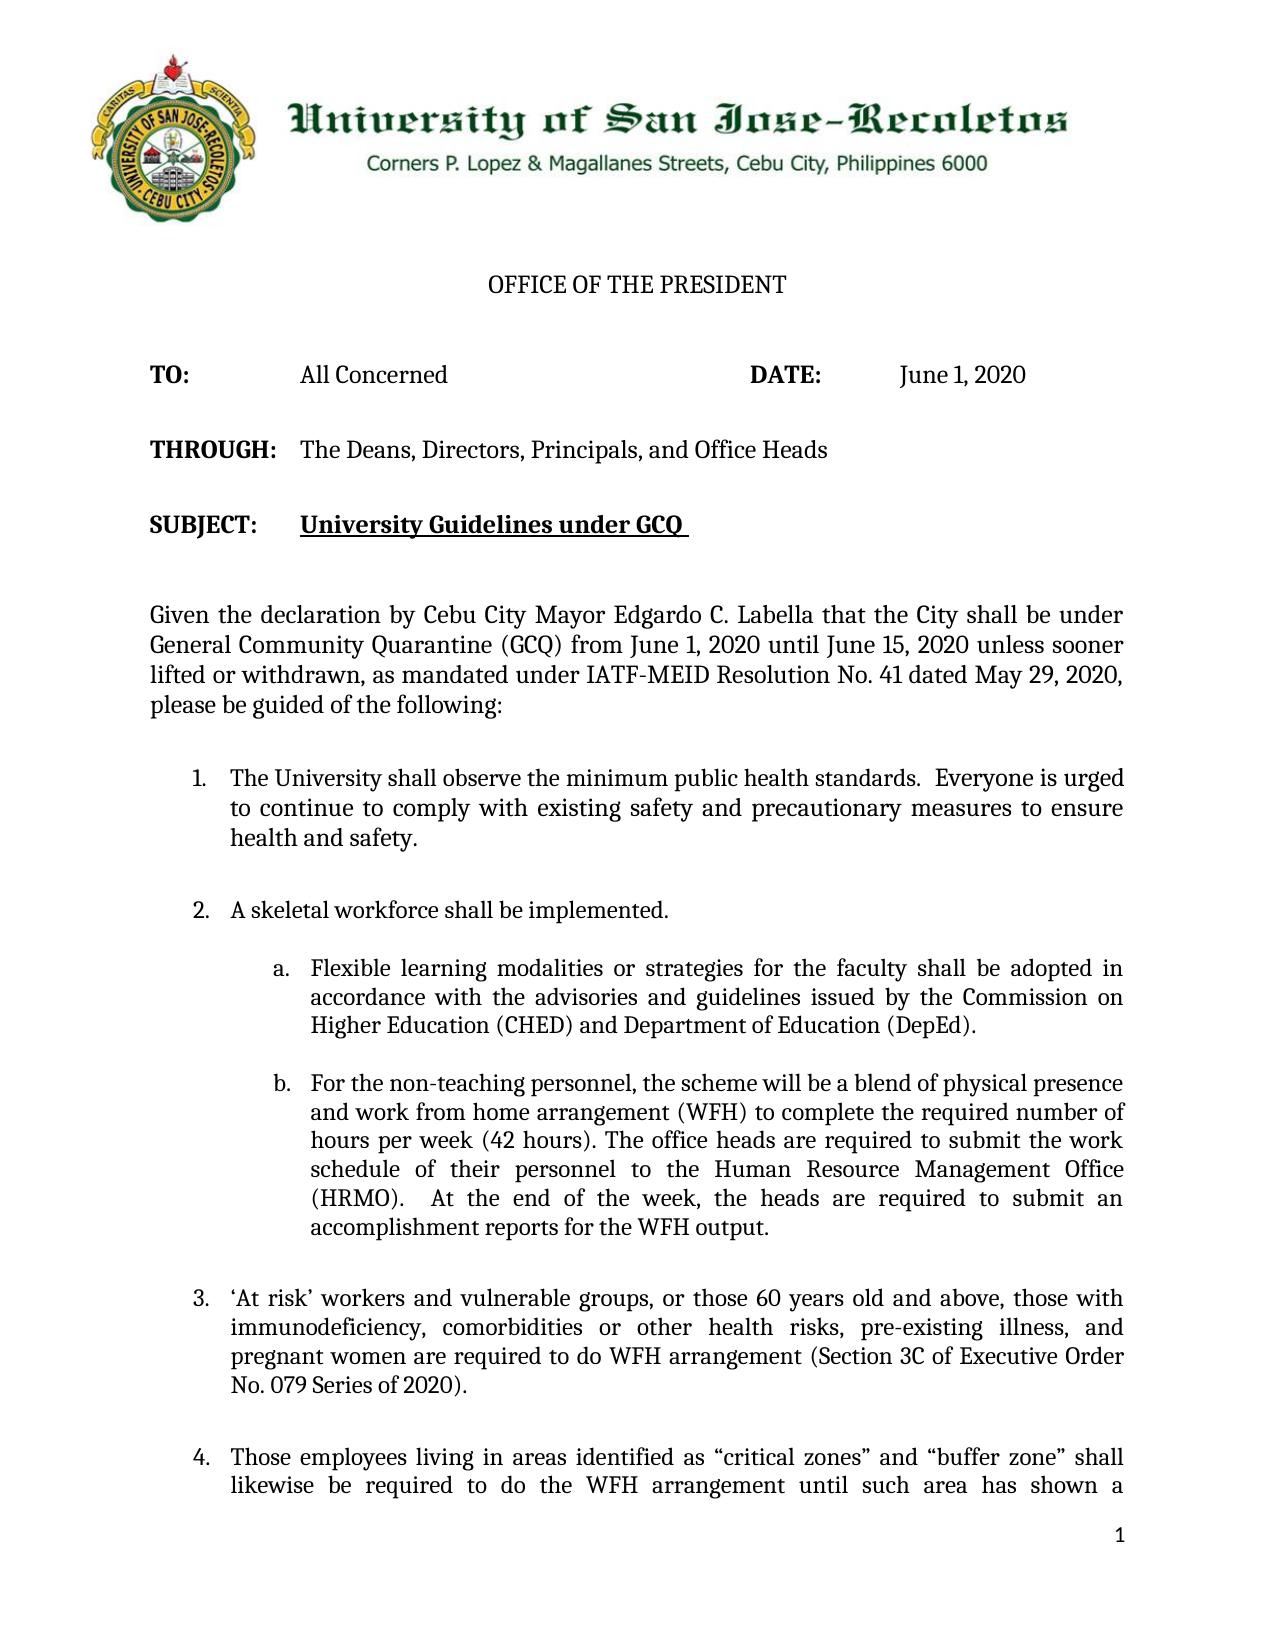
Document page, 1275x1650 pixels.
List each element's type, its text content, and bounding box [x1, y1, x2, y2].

list For the non-teaching personnel, the scheme will be a blend of physical presence and work from home arrangement (WFH) to complete the required number of hours per week (42 hours). The office heads are required to submit the work schedule of their personnel to the Human Resource Management Office (HRMO). At the end of the week, the heads are required to submit an accomplishment reports for the WFH output. [273, 1069, 1125, 1241]
list ‘At risk’ workers and vulnerable groups, or those 60 years old and above, those with immunodeficiency, comorbidities or other health risks, pre-existing illness, and pregnant women are required to do WFH arrangement (Section 3C of Executive Order No. 079 Series of 2020). [193, 1284, 1125, 1399]
text TO: All Concerned DATE: June 1, 2020 [150, 360, 1125, 390]
text OFFICE OF THE PRESIDENT [150, 270, 1125, 300]
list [193, 1442, 1125, 1500]
text SUBJECT: University Guidelines under GCQ [150, 510, 1125, 540]
list The University shall observe the minimum public health standards. Everyone is urged to continue to comply with existing safety and precautionary measures to ensure health and safety. [192, 763, 1125, 853]
text THROUGH: The Deans, Directors, Principals, and Office Heads [150, 435, 1125, 465]
picture [0, 0, 1275, 264]
text Given the declaration by Cebu City Mayor Edgardo C. Labella that the City shall be under General Community Quarantine (GCQ) from June 1, 2020 until June 15, 2020 unless sooner lifted or withdrawn, as mandated under IATF-MEID Resolution No. 41 dated May 29, 2020, please be guided of the following: [150, 600, 1125, 720]
list Flexible learning modalities or strategies for the faculty shall be adopted in accordance with the advisories and guidelines issued by the Commission on Higher Education (CHED) and Department of Education (DepEd). [273, 954, 1125, 1040]
list A skeletal workforce shall be implemented. [193, 896, 1125, 925]
